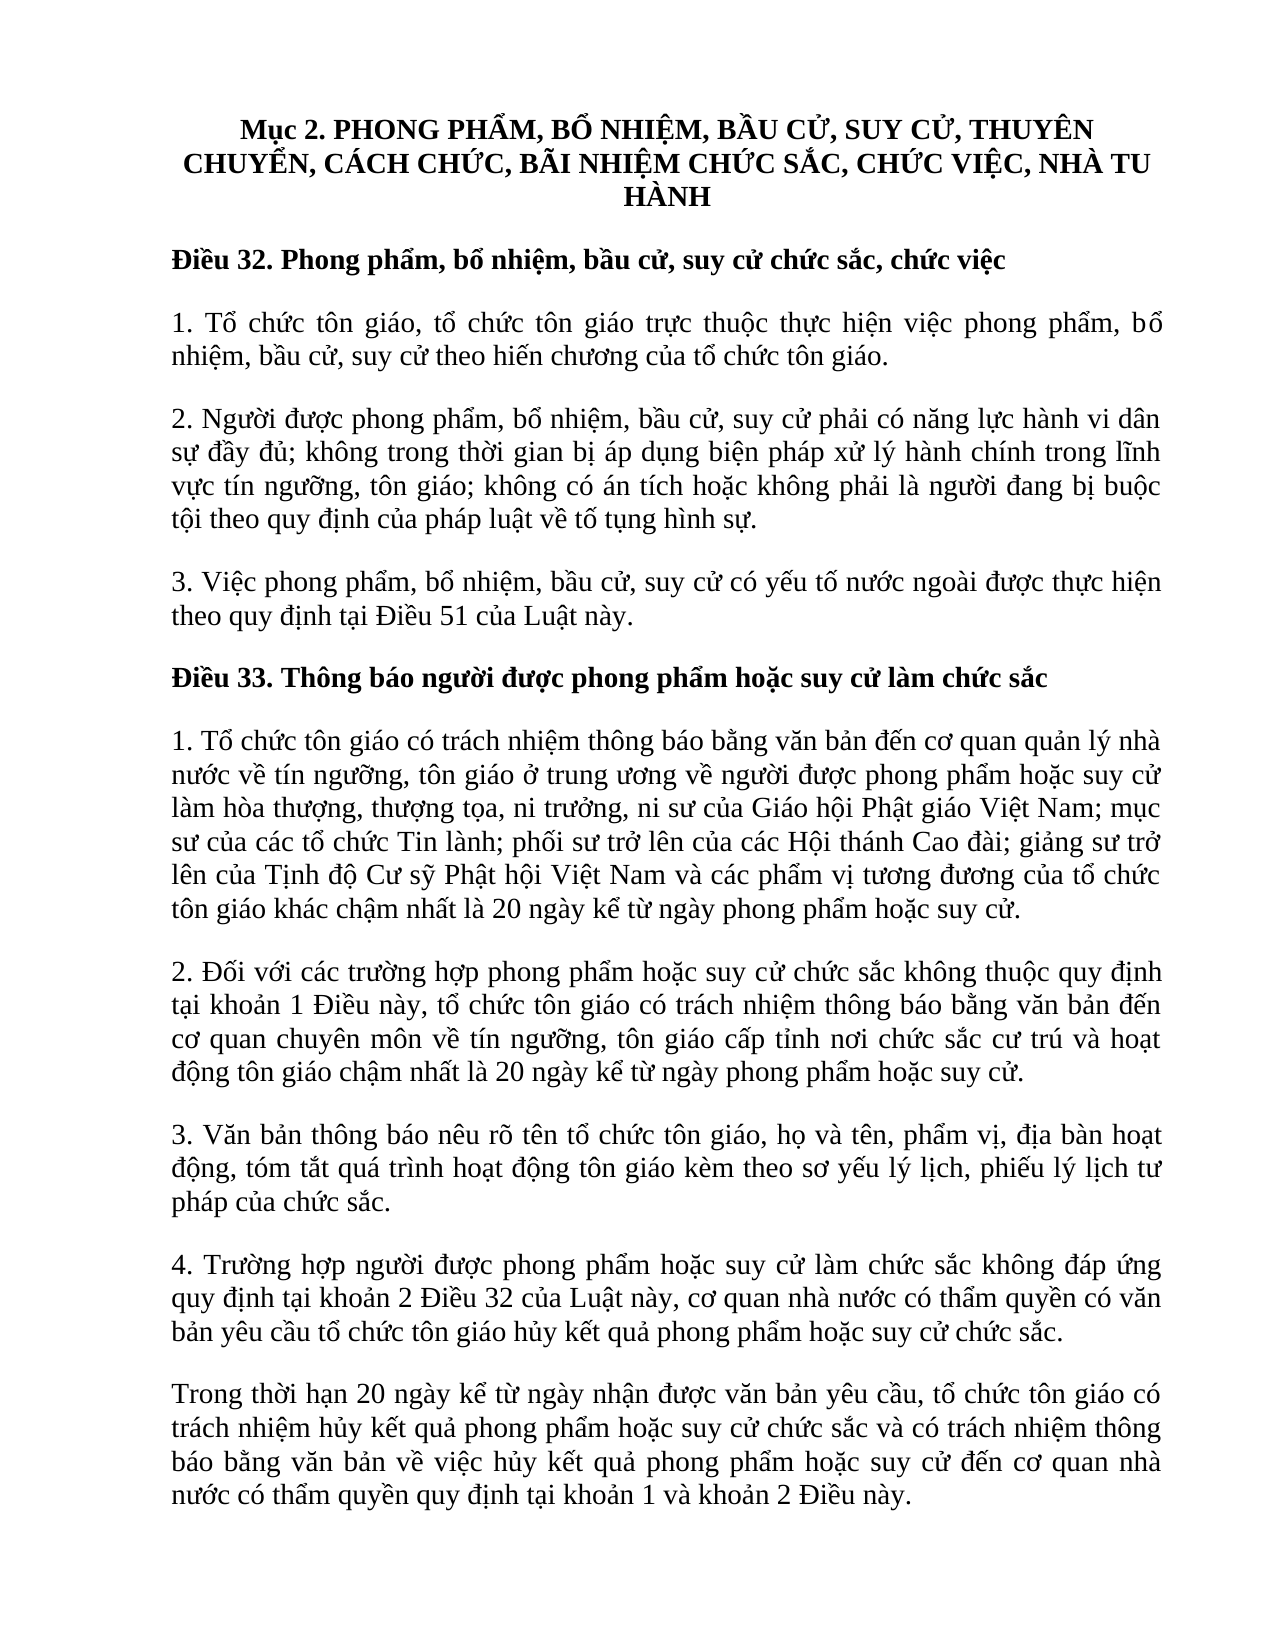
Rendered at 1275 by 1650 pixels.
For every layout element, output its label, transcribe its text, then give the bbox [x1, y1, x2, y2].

text 1. Tổ chức tôn giáo có trách nhiệm thông báo bằng văn bản đến cơ quan quản lý nhà nước về tín ngưỡng, tôn giáo ở trung ương về người được phong phẩm hoặc suy cử làm hòa thượng, thượng tọa, ni trưởng, ni sư của Giáo hội Phật giáo Việt Nam; mục sư của các tổ chức Tin lành; phối sư trở lên của các Hội thánh Cao đài; giảng sư trở lên của Tịnh độ Cư sỹ Phật hội Việt Nam và các phẩm vị tương đương của tổ chức tôn giáo khác chậm nhất là 20 ngày kể từ ngày phong phẩm hoặc suy cử. [171, 723, 1163, 924]
text 3. Văn bản thông báo nêu rõ tên tổ chức tôn giáo, họ và tên, phẩm vị, địa bàn hoạt động, tóm tắt quá trình hoạt động tôn giáo kèm theo sơ yếu lý lịch, phiếu lý lịch tư pháp của chức sắc. [171, 1117, 1163, 1218]
text 1. Tổ chức tôn giáo, tổ chức tôn giáo trực thuộc thực hiện việc phong phẩm, bổ nhiệm, bầu cử, suy cử theo hiến chương của tổ chức tôn giáo. [171, 305, 1163, 372]
text 3. Việc phong phẩm, bổ nhiệm, bầu cử, suy cử có yếu tố nước ngoài được thực hiện theo quy định tại Điều 51 của Luật này. [171, 564, 1163, 631]
text 4. Trường hợp người được phong phẩm hoặc suy cử làm chức sắc không đáp ứng quy định tại khoản 2 Điều 32 của Luật này, cơ quan nhà nước có thẩm quyền có văn bản yêu cầu tổ chức tôn giáo hủy kết quả phong phẩm hoặc suy cử chức sắc. [171, 1247, 1163, 1347]
text 2. Đối với các trường hợp phong phẩm hoặc suy cử chức sắc không thuộc quy định tại khoản 1 Điều này, tổ chức tôn giáo có trách nhiệm thông báo bằng văn bản đến cơ quan chuyên môn về tín ngưỡng, tôn giáo cấp tỉnh nơi chức sắc cư trú và hoạt động tôn giáo chậm nhất là 20 ngày kể từ ngày phong phẩm hoặc suy cử. [171, 954, 1163, 1088]
text Điều 33. Thông báo người được phong phẩm hoặc suy cử làm chức sắc [171, 661, 1163, 694]
text 2. Người được phong phẩm, bổ nhiệm, bầu cử, suy cử phải có năng lực hành vi dân sự đầy đủ; không trong thời gian bị áp dụng biện pháp xử lý hành chính trong lĩnh vực tín ngưỡng, tôn giáo; không có án tích hoặc không phải là người đang bị buộc tội theo quy định của pháp luật về tố tụng hình sự. [171, 401, 1163, 535]
text Điều 32. Phong phẩm, bổ nhiệm, bầu cử, suy cử chức sắc, chức việc [171, 242, 1163, 276]
text Mục 2. PHONG PHẨM, BỔ NHIỆM, BẦU CỬ, SUY CỬ, THUYÊN CHUYỂN, CÁCH CHỨC, BÃI NHIỆM CHỨC SẮC, CHỨC VIỆC, NHÀ TU HÀNH [171, 112, 1163, 213]
text Trong thời hạn 20 ngày kể từ ngày nhận được văn bản yêu cầu, tổ chức tôn giáo có trách nhiệm hủy kết quả phong phẩm hoặc suy cử chức sắc và có trách nhiệm thông báo bằng văn bản về việc hủy kết quả phong phẩm hoặc suy cử đến cơ quan nhà nước có thẩm quyền quy định tại khoản 1 và khoản 2 Điều này. [171, 1377, 1163, 1511]
